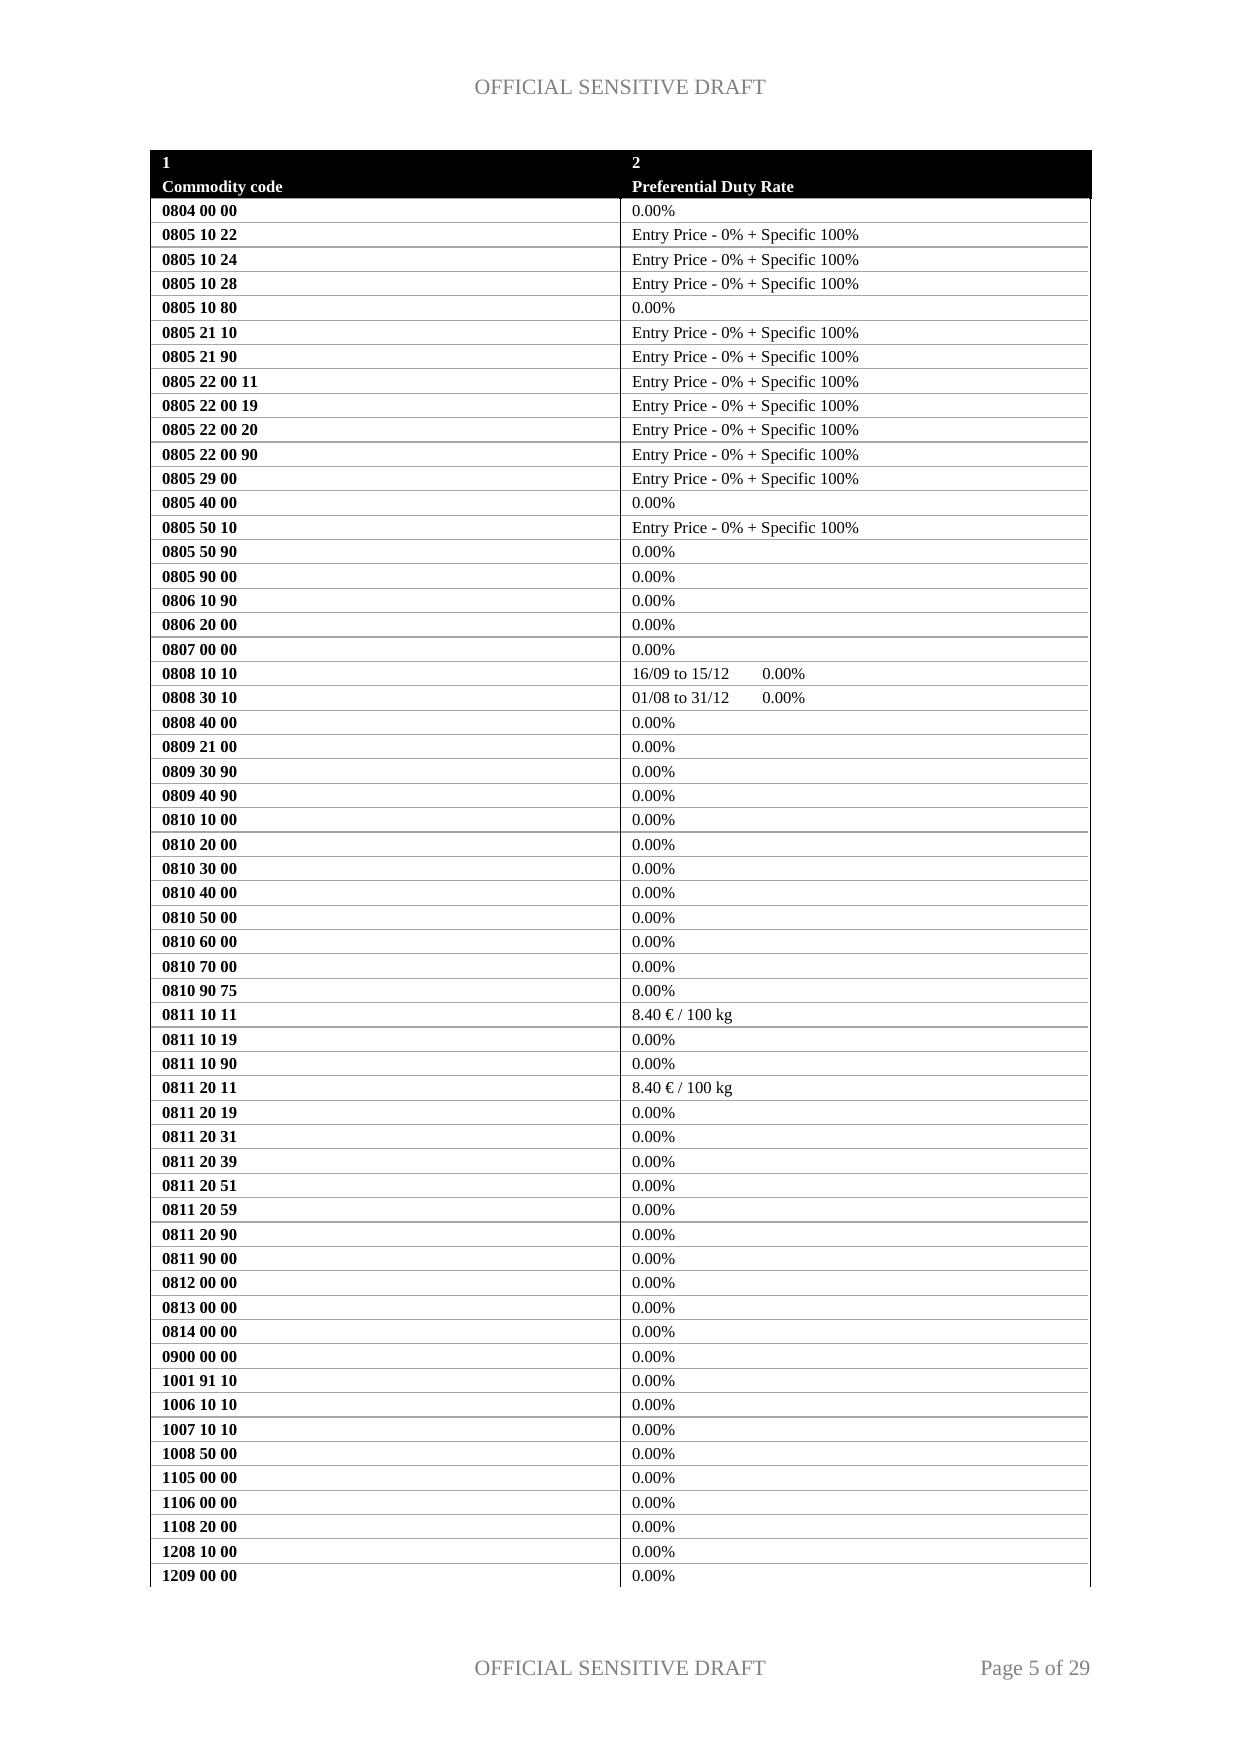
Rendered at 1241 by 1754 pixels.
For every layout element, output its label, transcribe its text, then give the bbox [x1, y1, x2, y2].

table_cell 0806 10 90 [151, 589, 620, 612]
table_cell 0810 30 00 [151, 857, 620, 880]
table_cell 0.00% [621, 198, 1090, 222]
table_cell Preferential Duty Rate [622, 174, 1089, 198]
table_cell Entry Price - 0% + Specific 100% [621, 368, 1090, 393]
table_cell 0.00% [621, 1368, 1090, 1392]
table_cell 0.00% [621, 1563, 1090, 1587]
table_cell 0808 30 10 [151, 686, 620, 709]
table_cell 0.00% [621, 1538, 1090, 1563]
table_cell 1106 00 00 [151, 1491, 620, 1514]
table_cell 0809 40 90 [151, 784, 620, 807]
table_cell 0.00% [621, 1270, 1090, 1294]
table_cell 0.00% [621, 1100, 1090, 1124]
table_header 1 [151, 151, 619, 174]
table_cell 0.00% [621, 783, 1090, 807]
table_cell 1209 00 00 [151, 1564, 620, 1587]
table_cell 0.00% [621, 490, 1090, 514]
table_cell 0805 21 90 [151, 345, 620, 368]
table_cell Commodity code [151, 174, 619, 198]
table_cell 0.00% [621, 1148, 1090, 1173]
table_cell 0810 90 75 [151, 979, 620, 1002]
table_cell 0.00% [621, 1173, 1090, 1197]
table_cell 0.00% [621, 1319, 1090, 1343]
table_cell 0811 20 31 [151, 1125, 620, 1148]
table_cell 0810 70 00 [151, 954, 620, 978]
table_cell Entry Price - 0% + Specific 100% [621, 393, 1090, 417]
table_cell 0810 50 00 [151, 906, 620, 929]
table_cell 0808 10 10 [151, 662, 620, 685]
table_cell 0.00% [621, 953, 1090, 978]
table_cell 0811 10 90 [151, 1052, 620, 1075]
table_cell 0810 20 00 [151, 833, 620, 856]
table_cell 0805 40 00 [151, 491, 620, 514]
table_cell 0808 40 00 [151, 711, 620, 734]
table_cell 0.00% [621, 1221, 1090, 1246]
table_cell 0814 00 00 [151, 1320, 620, 1343]
table_cell 0.00% [621, 588, 1090, 612]
table_cell 0.00% [621, 1392, 1090, 1416]
table_cell 1105 00 00 [151, 1466, 620, 1489]
table_cell 0.00% [621, 563, 1090, 588]
table_cell 0.00% [621, 636, 1090, 661]
table_cell 0813 00 00 [151, 1296, 620, 1319]
table_cell 1208 10 00 [151, 1539, 620, 1563]
table_cell 16/09 to 15/12 0.00% [621, 661, 1090, 685]
table_cell 0811 20 19 [151, 1101, 620, 1124]
table_cell 0811 20 11 [151, 1076, 620, 1099]
table_cell 0805 22 00 20 [151, 418, 620, 441]
table_cell 0811 20 59 [151, 1198, 620, 1221]
table_cell 8.40 € / 100 kg [621, 1075, 1090, 1099]
table_cell 0.00% [621, 807, 1090, 831]
table_cell 0.00% [621, 856, 1090, 880]
table_cell 0805 21 10 [151, 321, 620, 344]
table_cell 0811 20 90 [151, 1223, 620, 1246]
table_cell 0805 90 00 [151, 564, 620, 588]
table_cell 0.00% [621, 1490, 1090, 1514]
table_header 2 [622, 151, 1089, 174]
table_cell 0.00% [621, 1246, 1090, 1270]
table_cell Entry Price - 0% + Specific 100% [621, 344, 1090, 368]
table_cell 0811 20 39 [151, 1149, 620, 1173]
table_cell 0.00% [621, 1465, 1090, 1489]
table_cell 0.00% [621, 758, 1090, 783]
table_cell 0805 50 10 [151, 516, 620, 539]
table_cell 0812 00 00 [151, 1271, 620, 1294]
table_cell 0806 20 00 [151, 613, 620, 636]
table_cell 01/08 to 31/12 0.00% [621, 685, 1090, 709]
table_cell 0805 10 80 [151, 296, 620, 319]
table_cell 0.00% [621, 905, 1090, 929]
table_cell 0.00% [621, 1124, 1090, 1148]
table_cell Entry Price - 0% + Specific 100% [621, 222, 1090, 246]
table_cell Entry Price - 0% + Specific 100% [621, 417, 1090, 441]
table_cell Entry Price - 0% + Specific 100% [621, 466, 1090, 490]
table_cell 0805 10 24 [151, 248, 620, 271]
table_cell 1108 20 00 [151, 1515, 620, 1538]
table_cell 0805 29 00 [151, 467, 620, 490]
table_cell 0900 00 00 [151, 1344, 620, 1368]
table_cell 0.00% [621, 1514, 1090, 1538]
table_cell Entry Price - 0% + Specific 100% [621, 320, 1090, 344]
table_cell 1006 10 10 [151, 1393, 620, 1416]
table_cell 1007 10 10 [151, 1418, 620, 1441]
table_cell 0.00% [621, 929, 1090, 953]
table_cell 0805 50 90 [151, 540, 620, 563]
table_cell 0810 40 00 [151, 881, 620, 904]
table_cell 0804 00 00 [151, 199, 620, 222]
table_cell 0.00% [621, 880, 1090, 904]
table_cell Entry Price - 0% + Specific 100% [621, 246, 1090, 271]
table_cell Entry Price - 0% + Specific 100% [621, 441, 1090, 466]
table_cell 0.00% [621, 539, 1090, 563]
table_cell 1008 50 00 [151, 1442, 620, 1465]
table_cell 0805 10 22 [151, 223, 620, 246]
table_cell 0805 22 00 19 [151, 394, 620, 417]
table_cell Entry Price - 0% + Specific 100% [621, 271, 1090, 295]
table_cell Entry Price - 0% + Specific 100% [621, 515, 1090, 539]
table_cell 0.00% [621, 1295, 1090, 1319]
table_cell 0.00% [621, 710, 1090, 734]
table_cell 0.00% [621, 1026, 1090, 1051]
table_cell 0.00% [621, 1197, 1090, 1221]
table_cell 0.00% [621, 1343, 1090, 1368]
table_cell 0.00% [621, 612, 1090, 636]
table_cell 0807 00 00 [151, 638, 620, 661]
table_cell 0809 30 90 [151, 759, 620, 783]
table_cell 0.00% [621, 734, 1090, 758]
table_cell 0.00% [621, 1416, 1090, 1441]
table_cell 0810 60 00 [151, 930, 620, 953]
table_cell 0.00% [621, 1051, 1090, 1075]
table_cell 0.00% [621, 295, 1090, 319]
table_cell 0811 20 51 [151, 1174, 620, 1197]
table_cell 0809 21 00 [151, 735, 620, 758]
table_cell 0805 22 00 90 [151, 443, 620, 466]
table_cell 8.40 € / 100 kg [621, 1002, 1090, 1026]
table_cell 0805 10 28 [151, 272, 620, 295]
table_cell 0805 22 00 11 [151, 369, 620, 393]
table_cell 0.00% [621, 831, 1090, 856]
table_cell 0.00% [621, 1441, 1090, 1465]
table_cell 1001 91 10 [151, 1369, 620, 1392]
table_cell 0.00% [621, 978, 1090, 1002]
table_cell 0811 10 11 [151, 1003, 620, 1026]
table_cell 0811 10 19 [151, 1028, 620, 1051]
table_cell 0810 10 00 [151, 808, 620, 831]
table_cell 0811 90 00 [151, 1247, 620, 1270]
